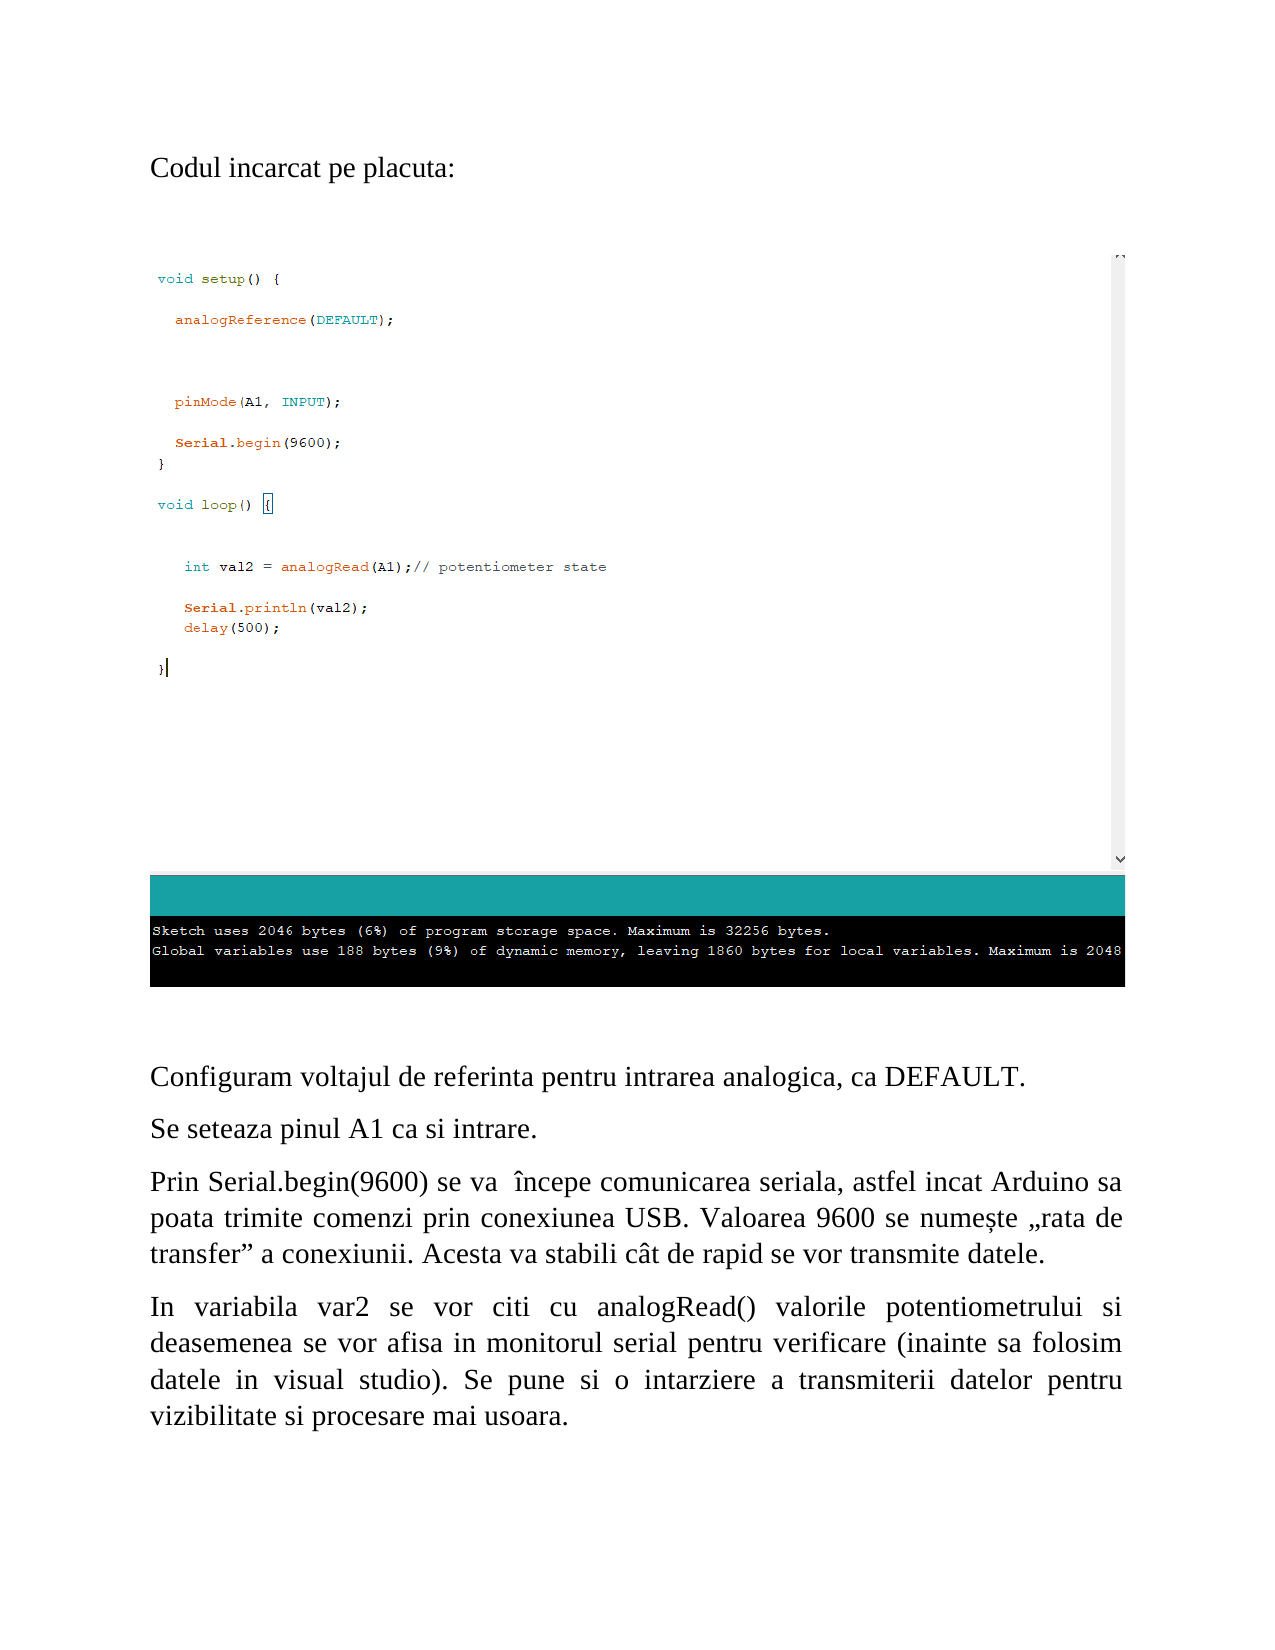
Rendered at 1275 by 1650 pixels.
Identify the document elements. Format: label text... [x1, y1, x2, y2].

text Codul incarcat pe placuta: [150, 150, 1125, 183]
text Se seteaza pinul A1 ca si intrare. [150, 1112, 1125, 1145]
picture [150, 255, 1125, 987]
text Configuram voltajul de referinta pentru intrarea analogica, ca DEFAULT. [150, 1059, 1125, 1092]
text In variabila var2 se vor citi cu analogRead() valorile potentiometrului si deasemenea se vor afisa in monitorul serial pentru verificare (inainte sa folosim datele in visual studio). Se pune si o intarziere a transmiterii datelor pentru vizibilitate si procesare mai usoara. [150, 1289, 1125, 1431]
text Prin Serial.begin(9600) se va începe comunicarea seriala, astfel incat Arduino sa poata trimite comenzi prin conexiunea USB. Valoarea 9600 se numește „rata de transfer” a conexiunii. Acesta va stabili cât de rapid se vor transmite datele. [150, 1164, 1125, 1270]
